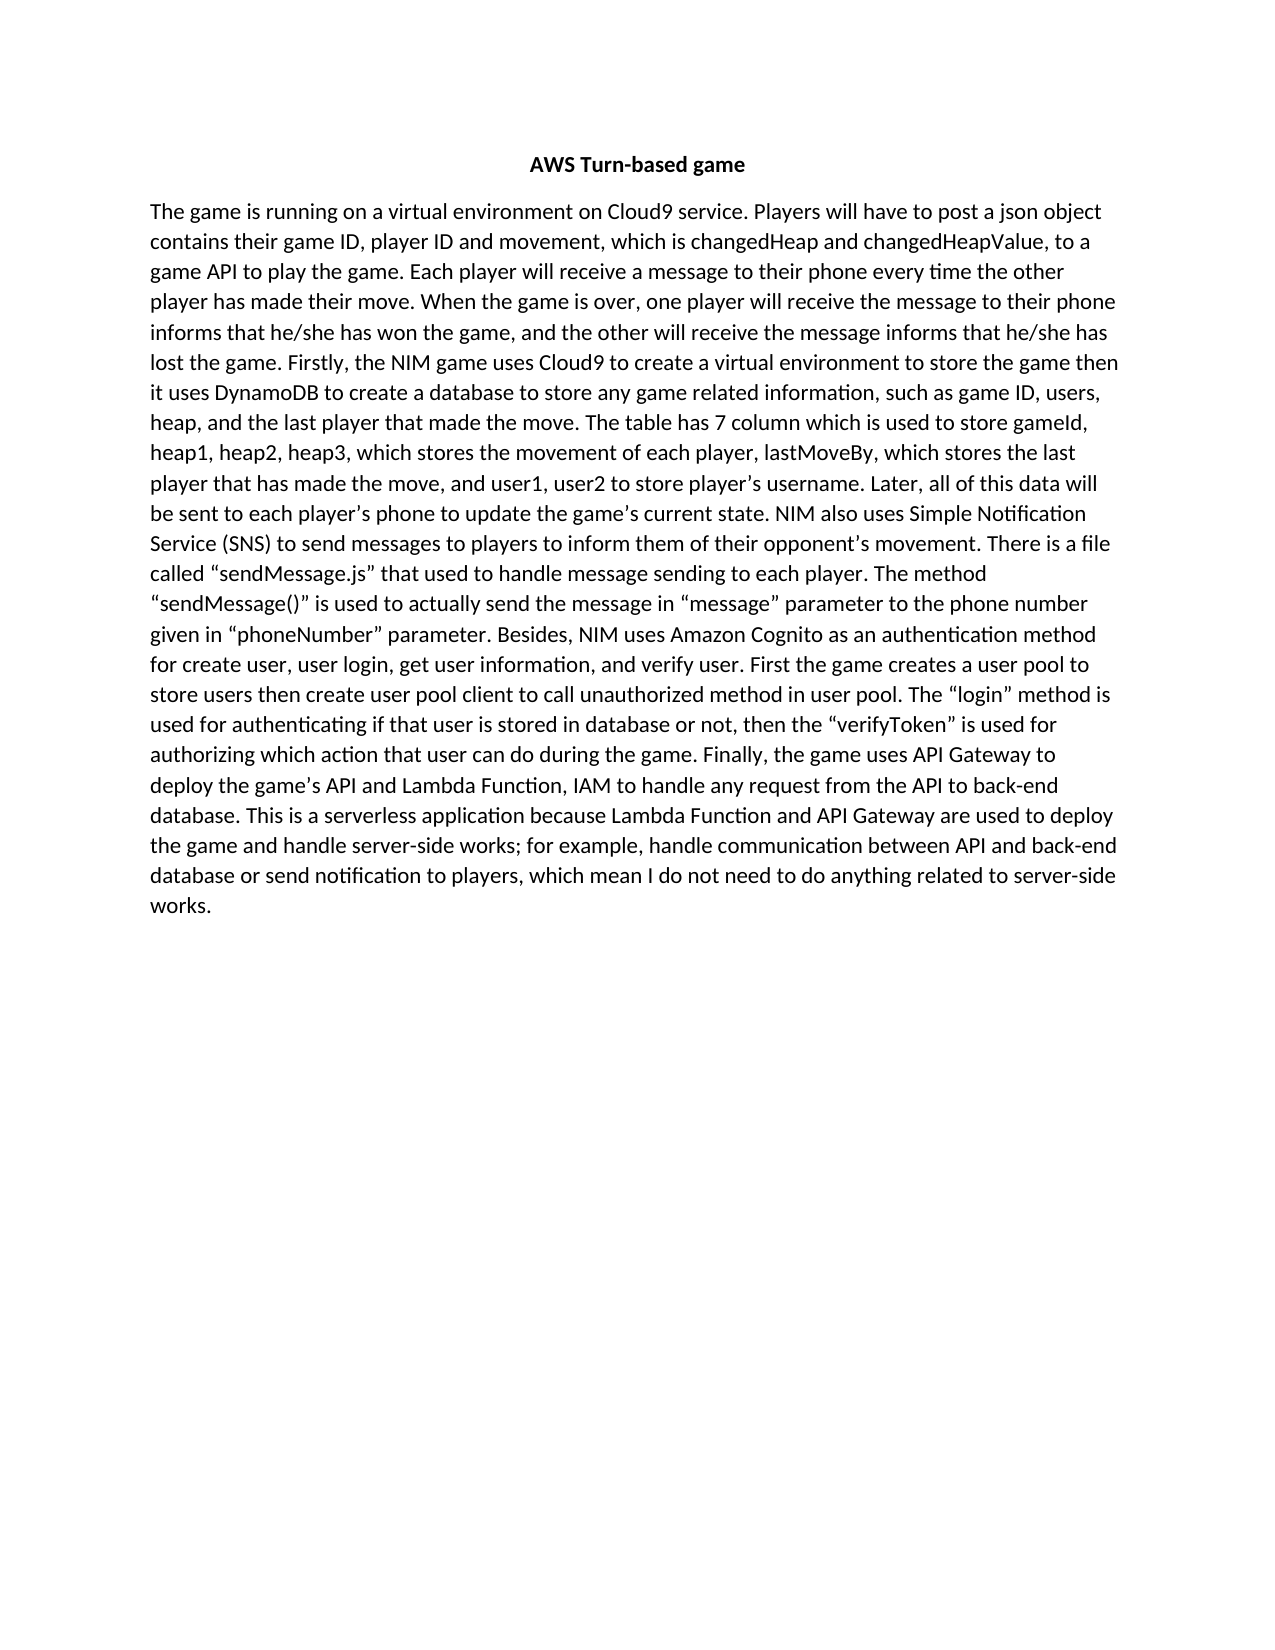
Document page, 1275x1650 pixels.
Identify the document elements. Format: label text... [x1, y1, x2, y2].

text AWS Turn-based game [150, 150, 1125, 178]
text The game is running on a virtual environment on Cloud9 service. Players will have to post a json object contains their game ID, player ID and movement, which is changedHeap and changedHeapValue, to a game API to play the game. Each player will receive a message to their phone every time the other player has made their move. When the game is over, one player will receive the message to their phone informs that he/she has won the game, and the other will receive the message informs that he/she has lost the game. Firstly, the NIM game uses Cloud9 to create a virtual environment to store the game then it uses DynamoDB to create a database to store any game related information, such as game ID, users, heap, and the last player that made the move. The table has 7 column which is used to store gameId, heap1, heap2, heap3, which stores the movement of each player, lastMoveBy, which stores the last player that has made the move, and user1, user2 to store player’s username. Later, all of this data will be sent to each player’s phone to update the game’s current state. NIM also uses Simple Notification Service (SNS) to send messages to players to inform them of their opponent’s movement. There is a file called “sendMessage.js” that used to handle message sending to each player. The method “sendMessage()” is used to actually send the message in “message” parameter to the phone number given in “phoneNumber” parameter. Besides, NIM uses Amazon Cognito as an authentication method for create user, user login, get user information, and verify user. First the game creates a user pool to store users then create user pool client to call unauthorized method in user pool. The “login” method is used for authenticating if that user is stored in database or not, then the “verifyToken” is used for authorizing which action that user can do during the game. Finally, the game uses API Gateway to deploy the game’s API and Lambda Function, IAM to handle any request from the API to back-end database. This is a serverless application because Lambda Function and API Gateway are used to deploy the game and handle server-side works; for example, handle communication between API and back-end database or send notification to players, which mean I do not need to do anything related to server-side works. [150, 197, 1125, 920]
